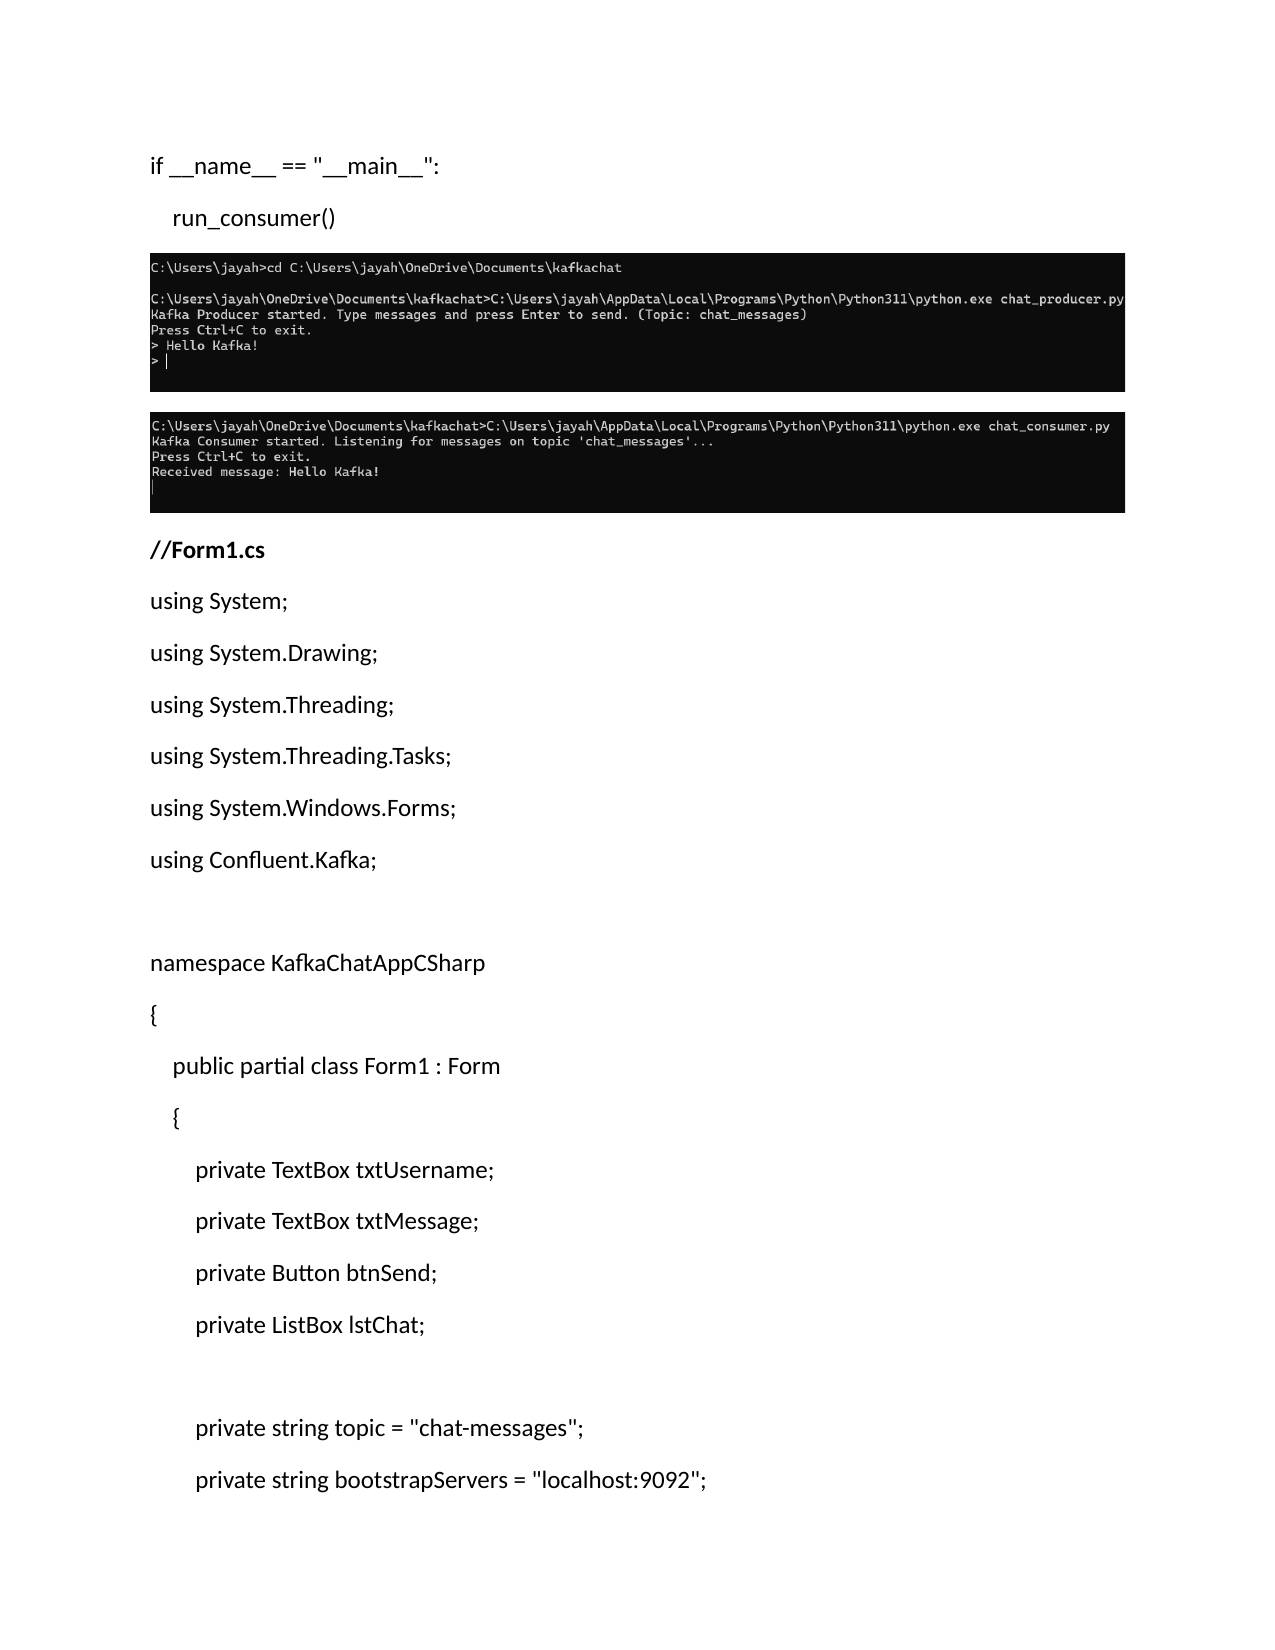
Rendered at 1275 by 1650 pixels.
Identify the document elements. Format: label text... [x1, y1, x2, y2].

text { [150, 999, 1125, 1029]
text run_consumer() [150, 202, 1125, 232]
text using System; [150, 585, 1125, 616]
text private ListBox lstChat; [150, 1309, 1125, 1339]
text private string bootstrapServers = "localhost:9092"; [150, 1464, 1125, 1494]
text namespace KafkaChatAppCSharp [150, 947, 1125, 978]
text if __name__ == "__main__": [150, 150, 1125, 181]
text using Confluent.Kafka; [150, 844, 1125, 874]
picture [150, 412, 1125, 513]
text private TextBox txtMessage; [150, 1205, 1125, 1236]
text public partial class Form1 : Form [150, 1050, 1125, 1081]
text using System.Windows.Forms; [150, 792, 1125, 823]
text private Button btnSend; [150, 1257, 1125, 1288]
text using System.Threading.Tasks; [150, 740, 1125, 771]
text using System.Threading; [150, 689, 1125, 719]
picture [150, 253, 1125, 392]
text private TextBox txtUsername; [150, 1154, 1125, 1184]
text using System.Drawing; [150, 637, 1125, 668]
text { [150, 1102, 1125, 1133]
text //Form1.cs [150, 534, 1125, 564]
text private string topic = "chat-messages"; [150, 1412, 1125, 1443]
